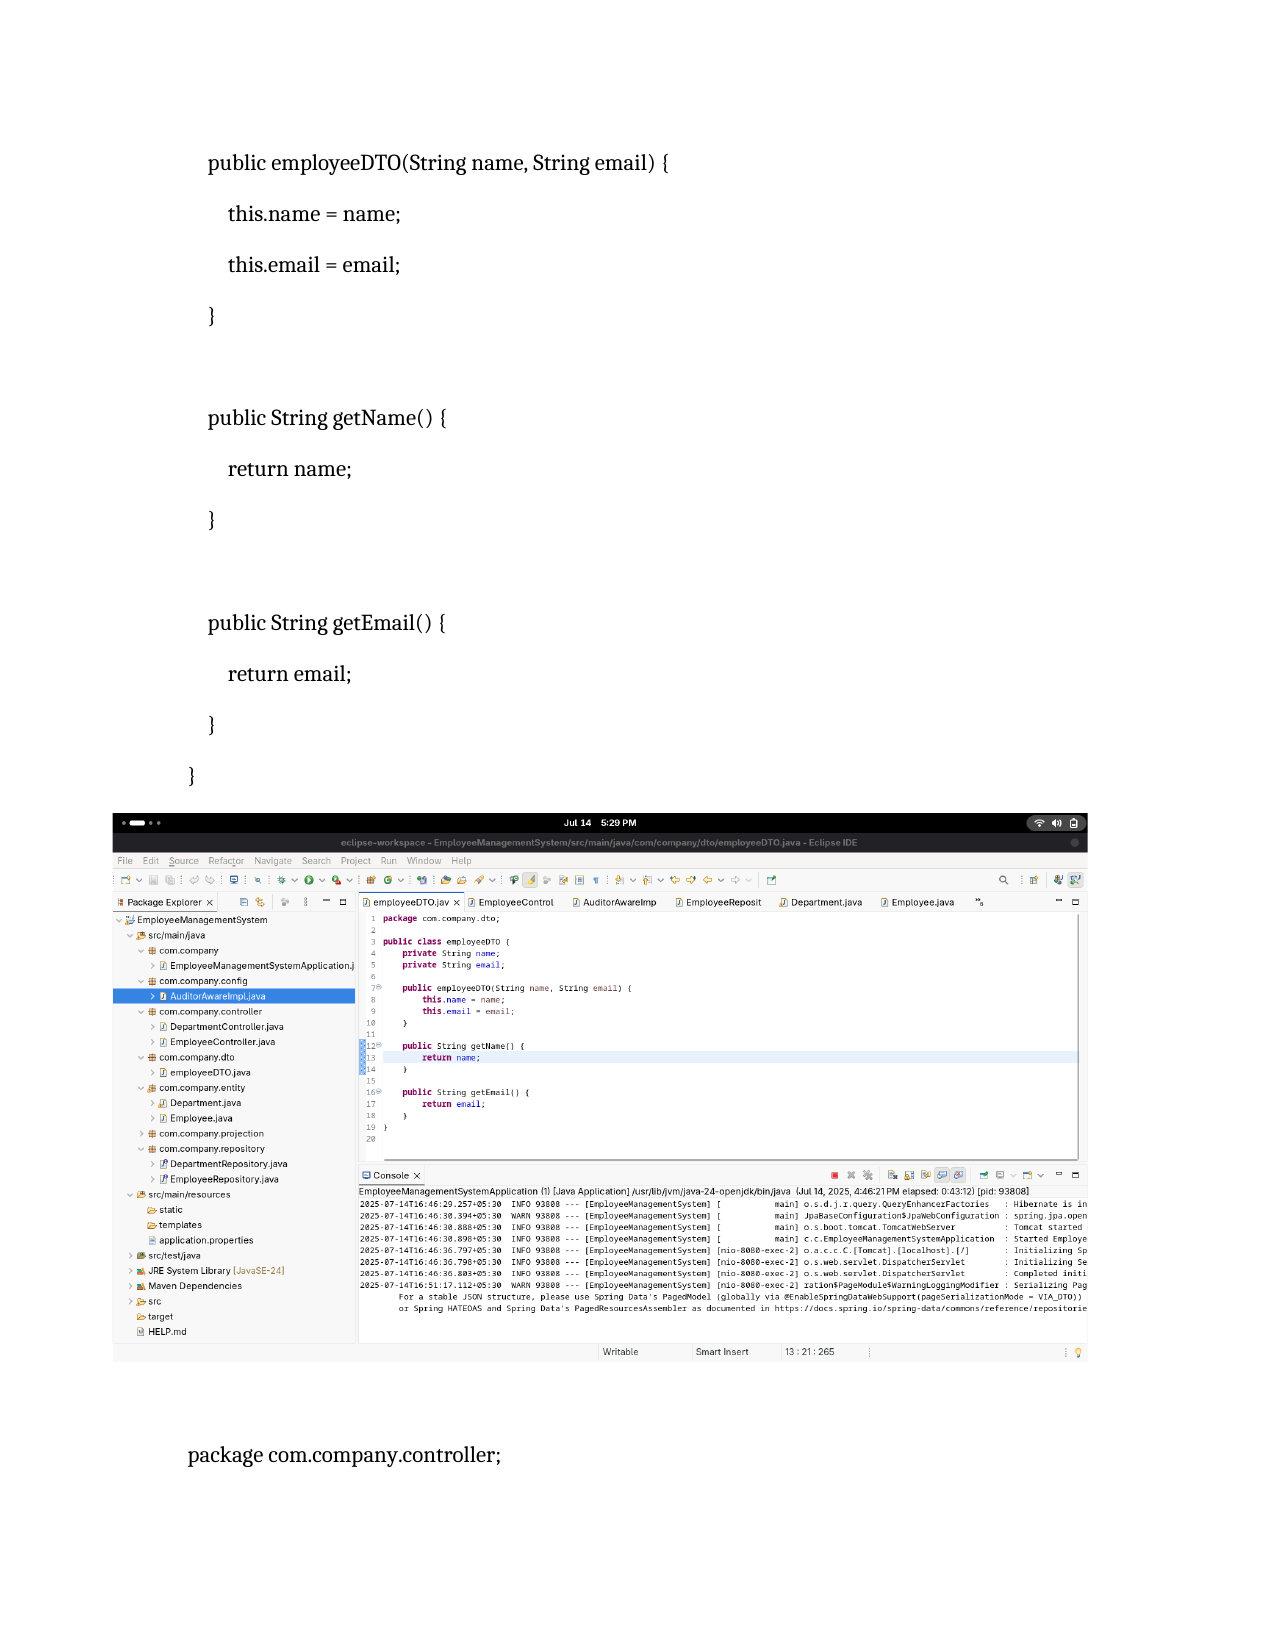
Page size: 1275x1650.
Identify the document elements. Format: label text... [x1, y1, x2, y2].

text public employeeDTO(String name, String email) { [187, 150, 1087, 176]
text return email; [187, 660, 1087, 687]
text } [187, 303, 1087, 329]
text } [187, 507, 1087, 534]
text this.name = name; [187, 201, 1087, 227]
text } [187, 711, 1087, 738]
text } [187, 762, 1087, 789]
picture [112, 813, 1088, 1362]
text public String getEmail() { [187, 609, 1087, 636]
text this.email = email; [187, 252, 1087, 278]
text public String getName() { [187, 405, 1087, 432]
text return name; [187, 456, 1087, 483]
text package com.company.controller; [187, 1442, 1087, 1468]
